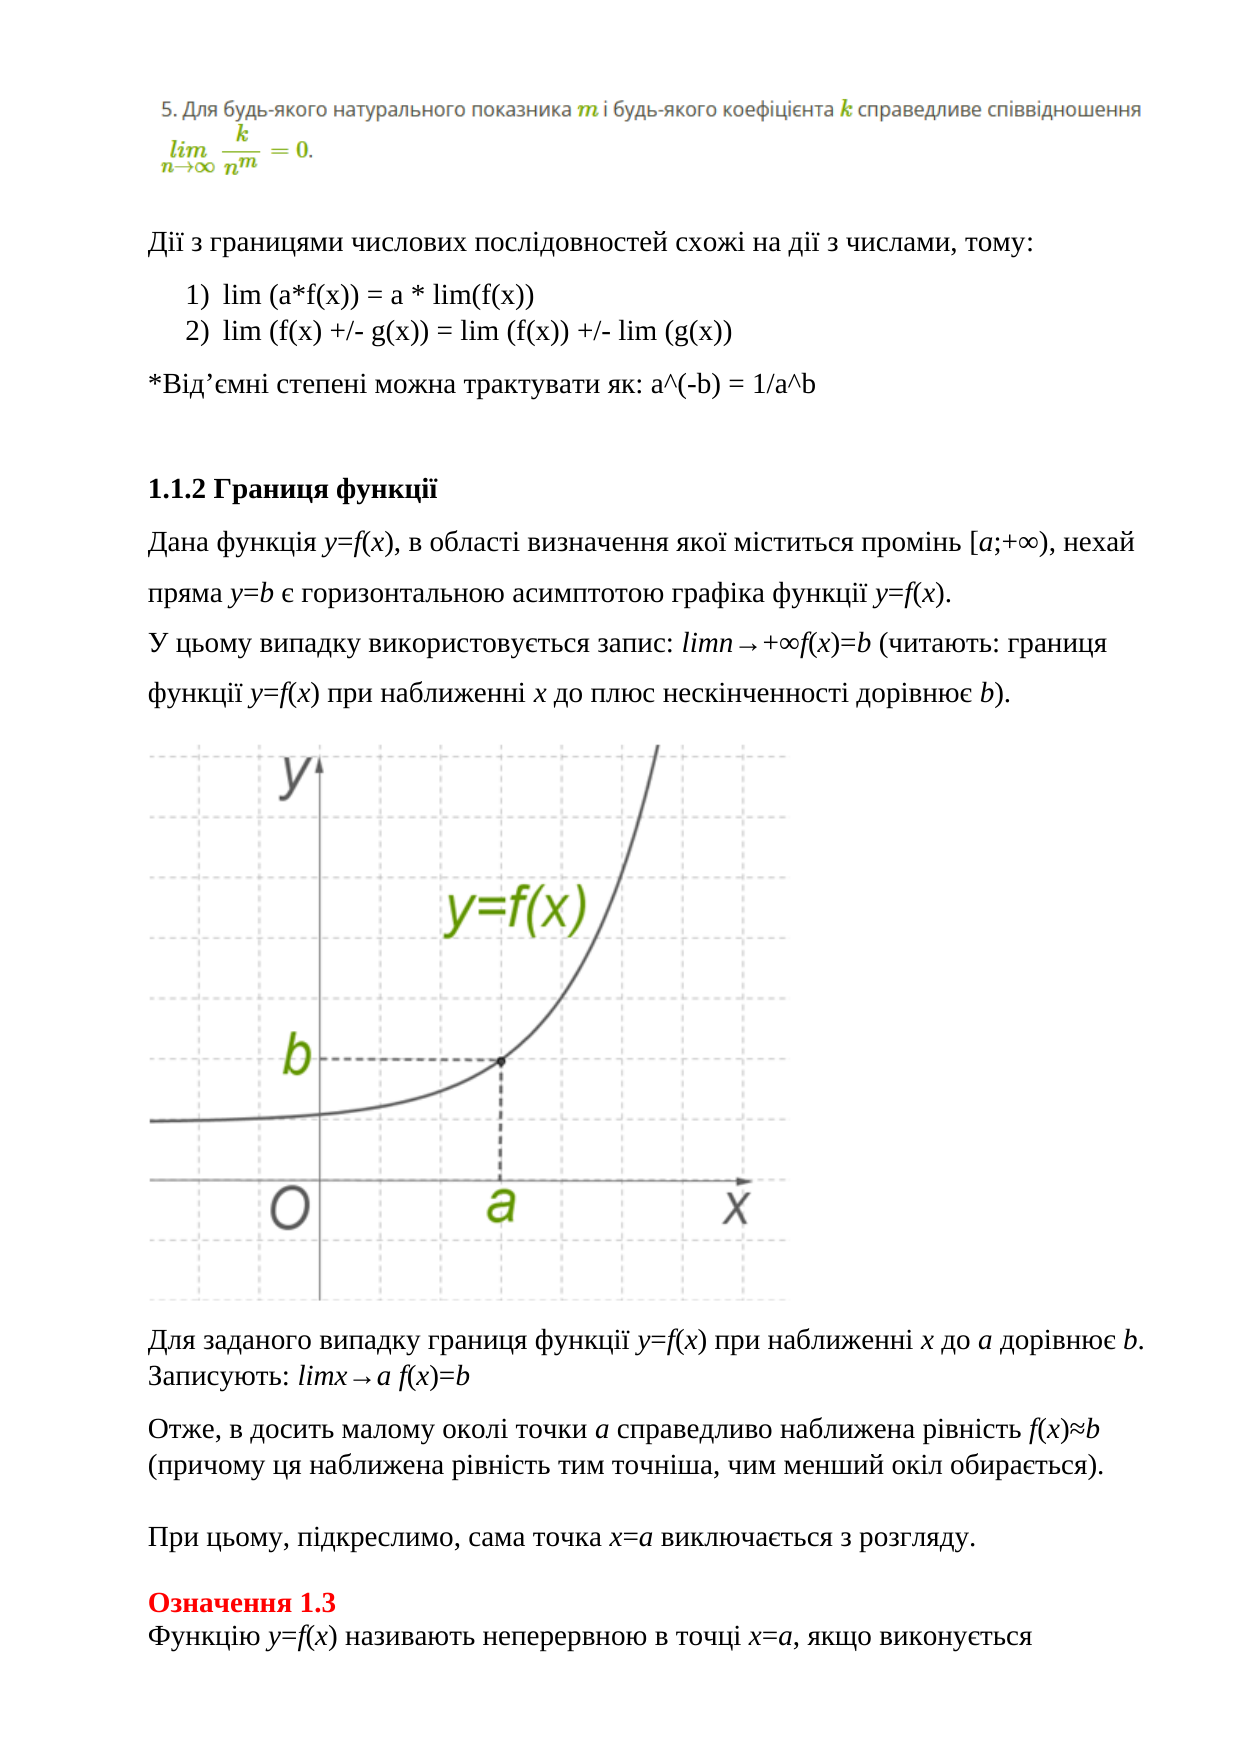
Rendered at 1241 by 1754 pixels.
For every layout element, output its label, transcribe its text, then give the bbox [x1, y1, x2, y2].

list lim (a*f(x)) = a * lim(f(x)) [185, 277, 1152, 311]
text Отже, в досить малому околі точки a справедливо наближена рівність f(x)≈b (причому ця наближена рівність тим точніша, чим менший окіл обирається). При цьому, підкреслимо, сама точка x=a виключається з розгляду. [148, 1411, 1152, 1553]
text *Від’ємні степені можна трактувати як: a^(-b) = 1/a^b [148, 366, 1152, 399]
picture [147, 742, 803, 1304]
text Дана функція y=f(x), в області визначення якої міститься промінь [a;+∞), нехай пряма y=b є горизонтальною асимптотою графіка функції y=f(x). У цьому випадку використовується запис: limn→+∞f(x)=b (читають: границя функції y=f(x) при наближенні x до плюс нескінченності дорівнює b). [148, 524, 1152, 709]
picture [147, 88, 1152, 206]
text Для заданого випадку границя функції y=f(x) при наближенні x до a дорівнює b. Записують: limx→a f(x)=b [148, 1322, 1152, 1392]
text Дії з границями числових послідовностей схожі на дії з числами, тому: [148, 224, 1152, 258]
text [148, 1585, 1152, 1652]
text 1.1.2 Границя функції [148, 472, 1152, 505]
list lim (f(x) +/- g(x)) = lim (f(x)) +/- lim (g(x)) [185, 313, 1152, 347]
